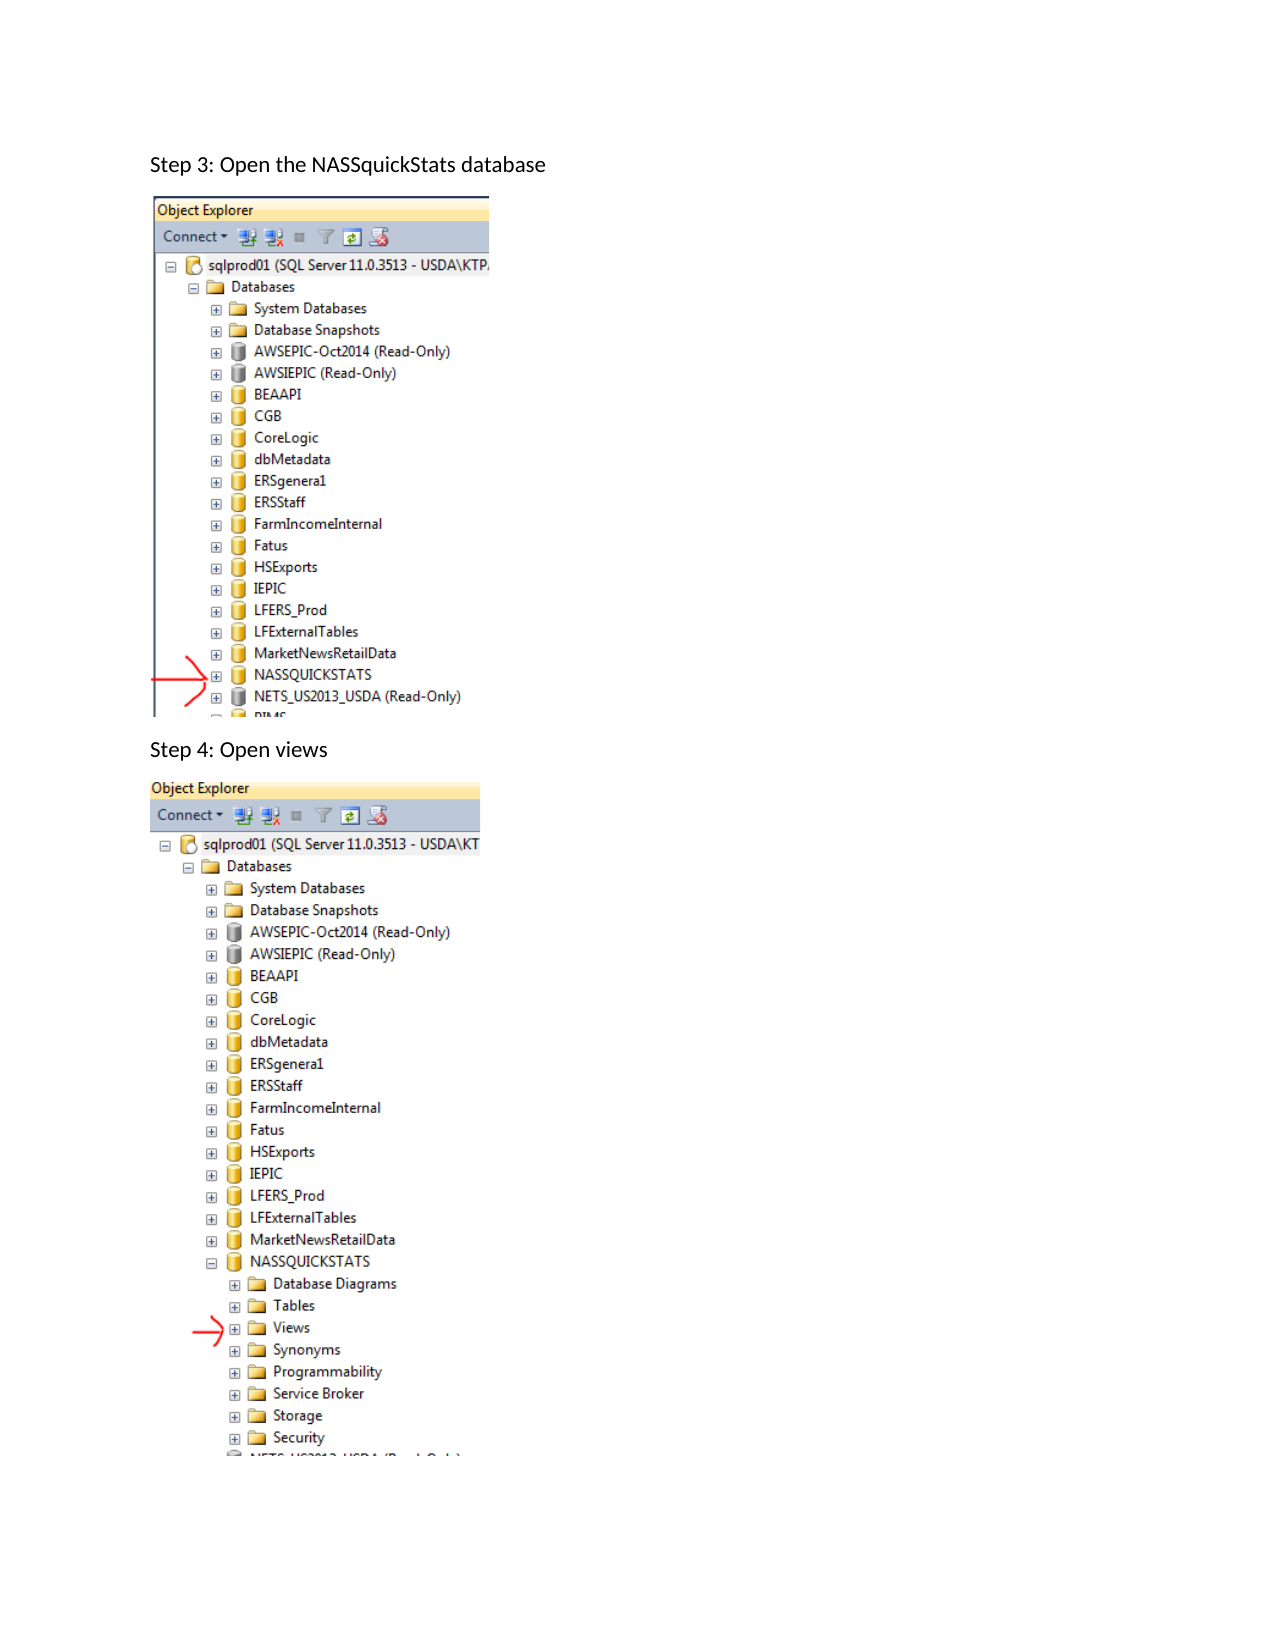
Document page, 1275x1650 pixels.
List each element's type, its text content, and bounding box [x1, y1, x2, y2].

text Step 3: Open the NASSquickStats database [150, 150, 1125, 178]
text Step 4: Open views [150, 735, 1125, 763]
picture [150, 782, 481, 1456]
picture [150, 196, 490, 717]
